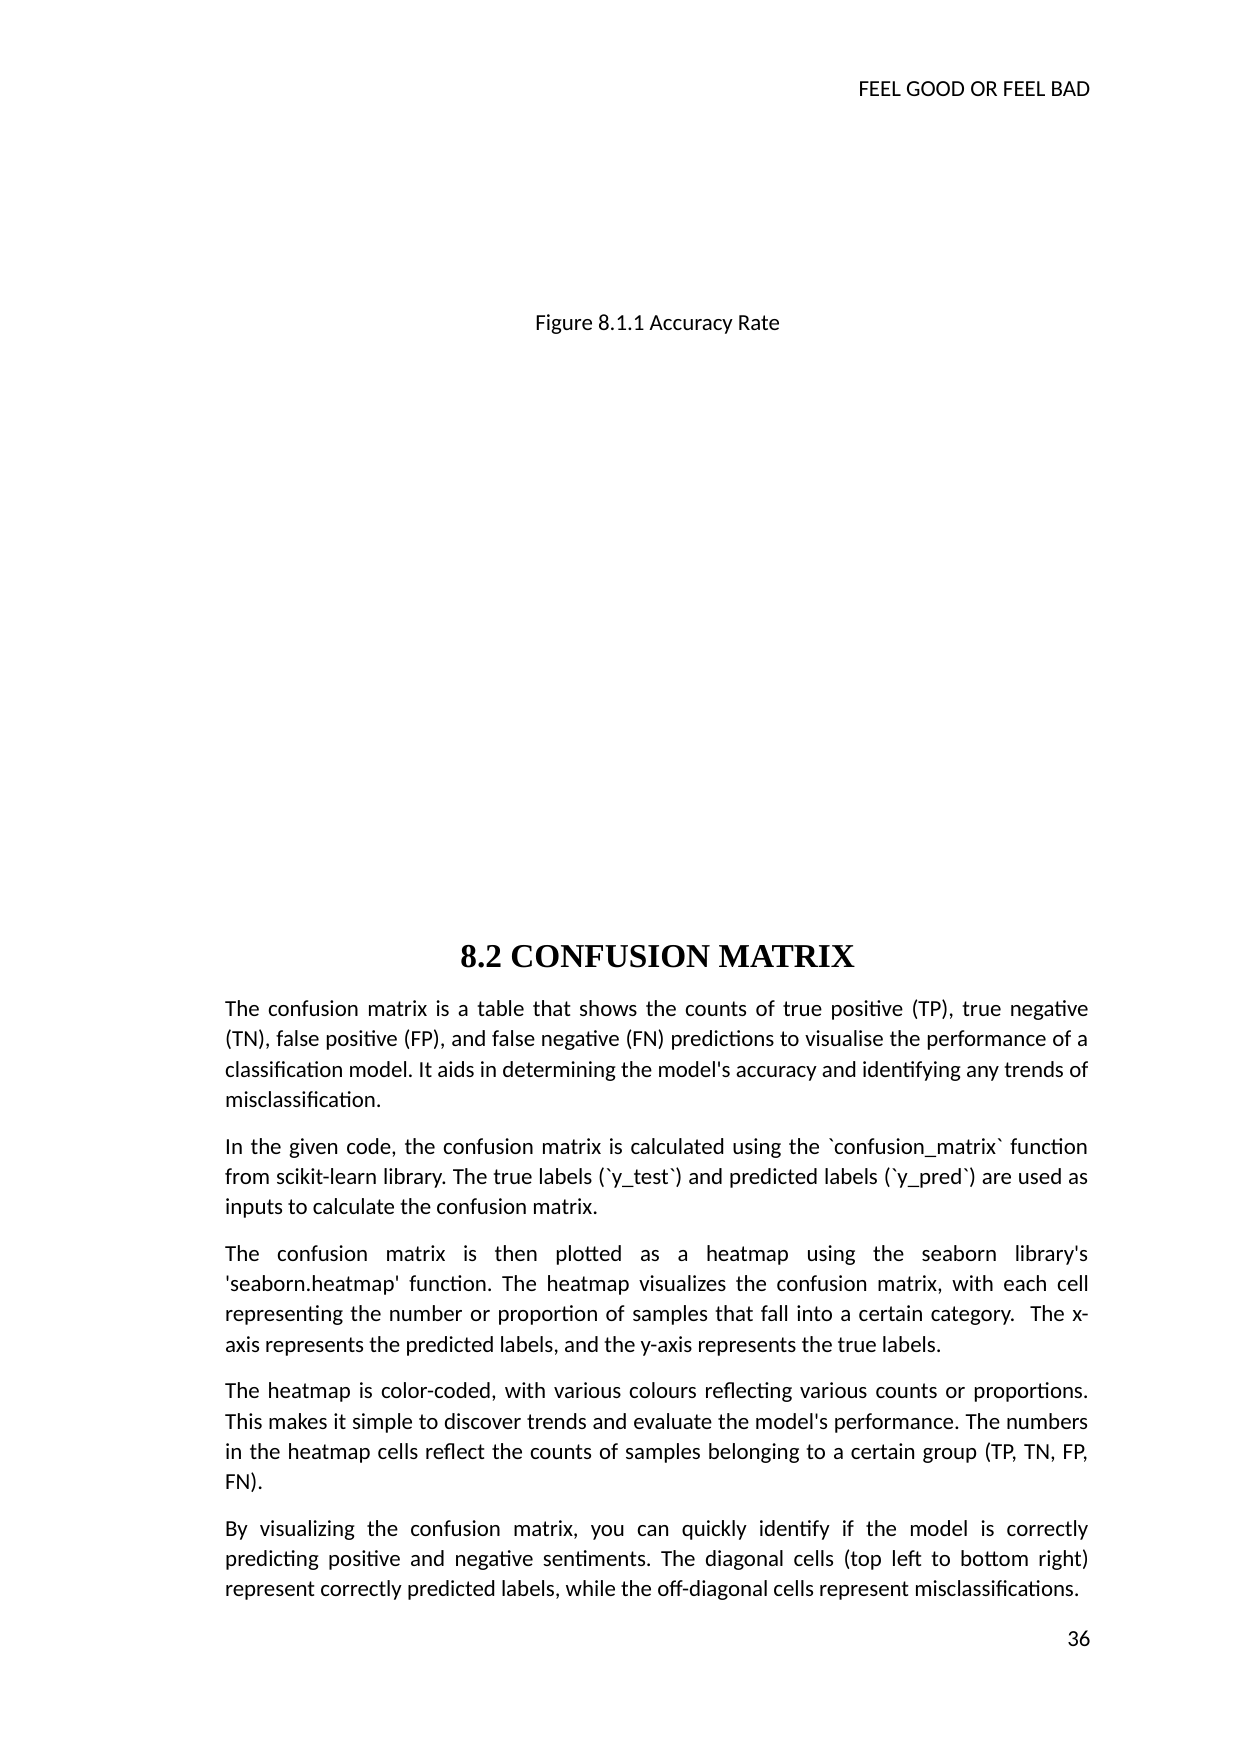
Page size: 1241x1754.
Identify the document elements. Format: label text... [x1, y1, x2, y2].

text Figure 8.1.1 Accuracy Rate [225, 308, 1090, 336]
text The confusion matrix is then plotted as a heatmap using the seaborn library's 'seaborn.heatmap' function. The heatmap visualizes the confusion matrix, with each cell representing the number or proportion of samples that fall into a certain category. The x-axis represents the predicted labels, and the y-axis represents the true labels. [225, 1239, 1090, 1358]
text In the given code, the confusion matrix is calculated using the `confusion_matrix` function from scikit-learn library. The true labels (`y_test`) and predicted labels (`y_pred`) are used as inputs to calculate the confusion matrix. [225, 1132, 1090, 1220]
text By visualizing the confusion matrix, you can quickly identify if the model is correctly predicting positive and negative sentiments. The diagonal cells (top left to bottom right) represent correctly predicted labels, while the off-diagonal cells represent misclassifications. [225, 1514, 1090, 1602]
text The heatmap is color-coded, with various colours reflecting various counts or proportions. This makes it simple to discover trends and evaluate the model's performance. The numbers in the heatmap cells reflect the counts of samples belonging to a certain group (TP, TN, FP, FN). [225, 1377, 1090, 1495]
text The confusion matrix is a table that shows the counts of true positive (TP), true negative (TN), false positive (FP), and false negative (FN) predictions to visualise the performance of a classification model. It aids in determining the model's accuracy and identifying any trends of misclassification. [225, 994, 1090, 1113]
text 8.2 CONFUSION MATRIX [225, 936, 1090, 974]
